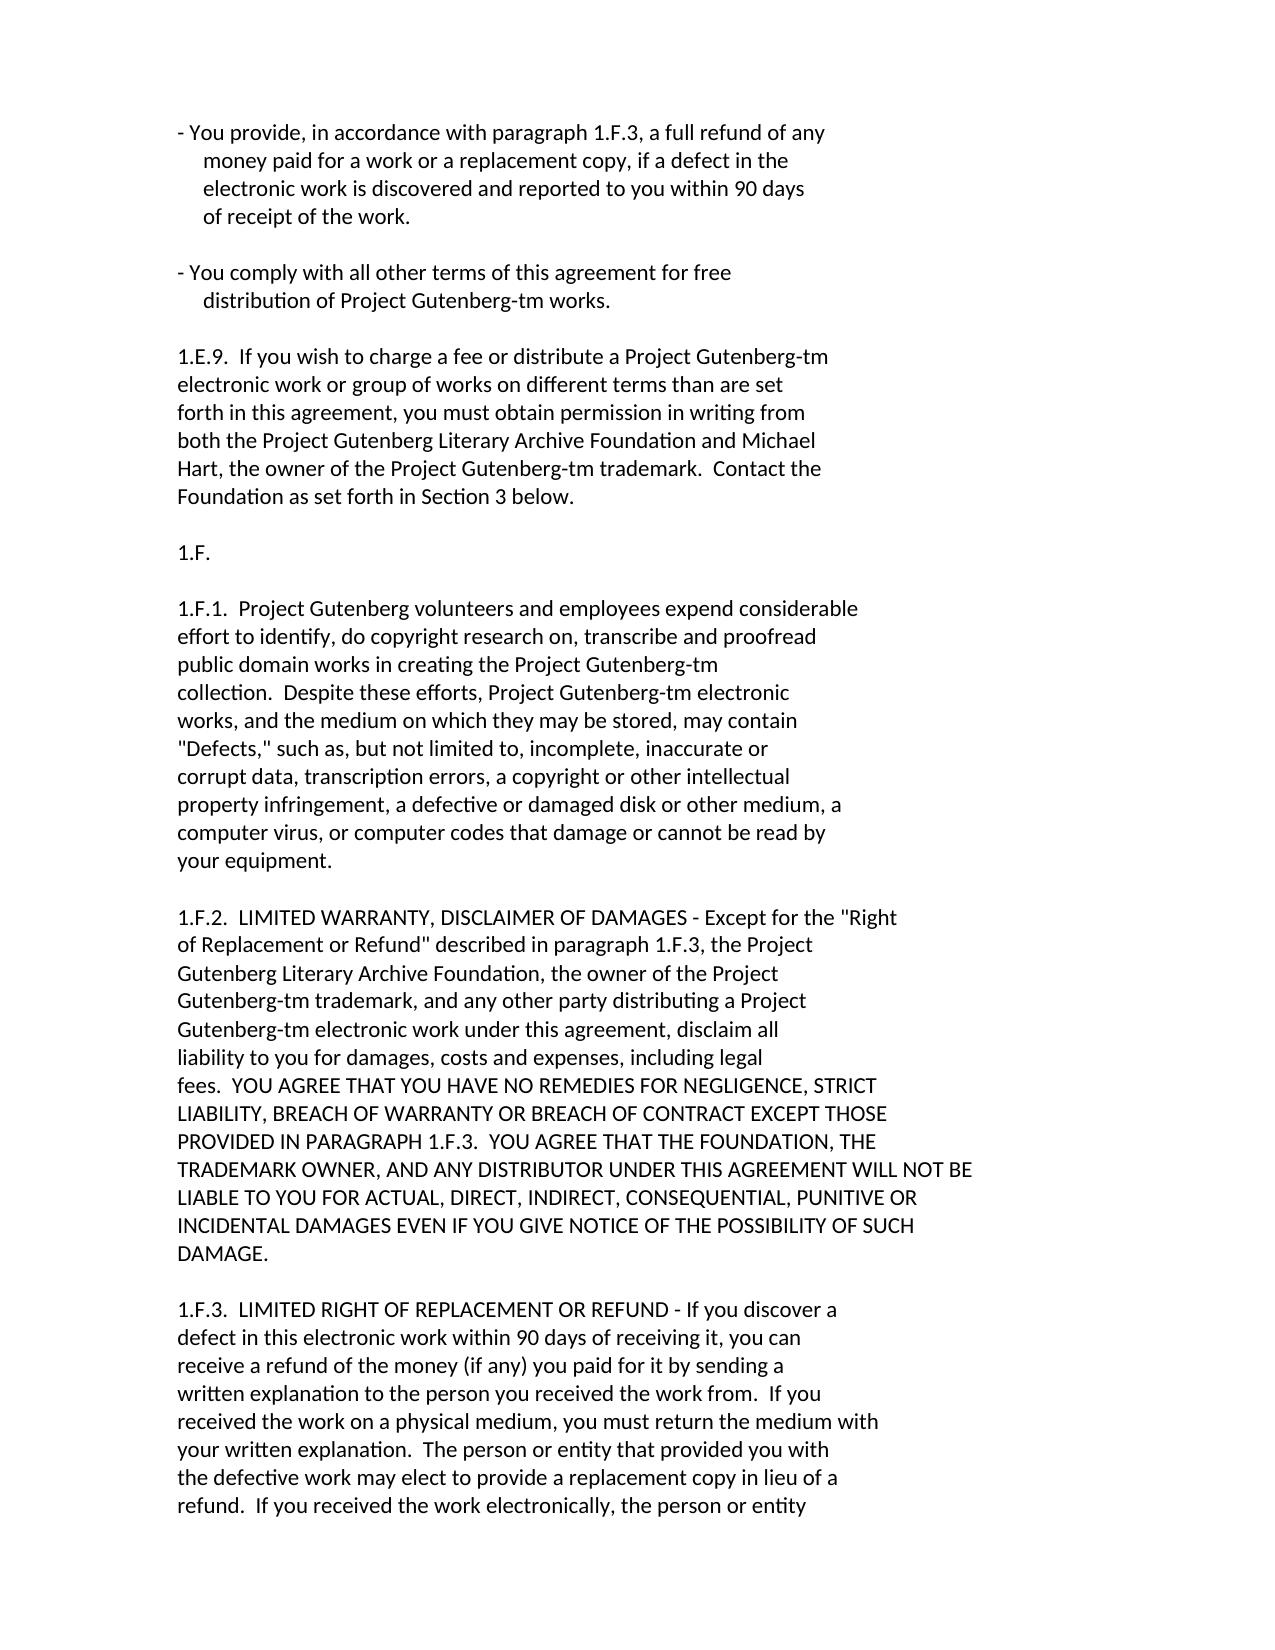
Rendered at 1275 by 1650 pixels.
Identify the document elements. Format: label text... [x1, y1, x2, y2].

text forth in this agreement, you must obtain permission in writing from [177, 398, 1186, 426]
text fees. YOU AGREE THAT YOU HAVE NO REMEDIES FOR NEGLIGENCE, STRICT [177, 1071, 1186, 1099]
text Gutenberg-tm trademark, and any other party distributing a Project [177, 987, 1186, 1015]
text "Defects," such as, but not limited to, incomplete, inaccurate or [177, 734, 1186, 762]
text received the work on a physical medium, you must return the medium with [177, 1407, 1186, 1435]
text collection. Despite these efforts, Project Gutenberg-tm electronic [177, 678, 1186, 706]
text Gutenberg Literary Archive Foundation, the owner of the Project [177, 959, 1186, 987]
text defect in this electronic work within 90 days of receiving it, you can [177, 1323, 1186, 1351]
text electronic work or group of works on different terms than are set [177, 370, 1186, 398]
text PROVIDED IN PARAGRAPH 1.F.3. YOU AGREE THAT THE FOUNDATION, THE [177, 1127, 1186, 1155]
text works, and the medium on which they may be stored, may contain [177, 706, 1186, 734]
text 1.E.9. If you wish to charge a fee or distribute a Project Gutenberg-tm [177, 342, 1186, 370]
text effort to identify, do copyright research on, transcribe and proofread [177, 622, 1186, 650]
text DAMAGE. [177, 1239, 1186, 1267]
text electronic work is discovered and reported to you within 90 days [177, 174, 1186, 202]
text 1.F. [177, 538, 1186, 566]
text your equipment. [177, 847, 1186, 874]
text both the Project Gutenberg Literary Archive Foundation and Michael [177, 426, 1186, 454]
text corrupt data, transcription errors, a copyright or other intellectual [177, 762, 1186, 791]
text - You provide, in accordance with paragraph 1.F.3, a full refund of any [177, 118, 1186, 146]
text Foundation as set forth in Section 3 below. [177, 482, 1186, 510]
text LIABILITY, BREACH OF WARRANTY OR BREACH OF CONTRACT EXCEPT THOSE [177, 1099, 1186, 1127]
text written explanation to the person you received the work from. If you [177, 1379, 1186, 1407]
text distribution of Project Gutenberg-tm works. [177, 286, 1186, 314]
text - You comply with all other terms of this agreement for free [177, 258, 1186, 286]
text computer virus, or computer codes that damage or cannot be read by [177, 818, 1186, 847]
text Gutenberg-tm electronic work under this agreement, disclaim all [177, 1015, 1186, 1043]
text liability to you for damages, costs and expenses, including legal [177, 1043, 1186, 1071]
text receive a refund of the money (if any) you paid for it by sending a [177, 1351, 1186, 1379]
text INCIDENTAL DAMAGES EVEN IF YOU GIVE NOTICE OF THE POSSIBILITY OF SUCH [177, 1211, 1186, 1239]
text public domain works in creating the Project Gutenberg-tm [177, 650, 1186, 678]
text LIABLE TO YOU FOR ACTUAL, DIRECT, INDIRECT, CONSEQUENTIAL, PUNITIVE OR [177, 1183, 1186, 1211]
text 1.F.2. LIMITED WARRANTY, DISCLAIMER OF DAMAGES - Except for the "Right [177, 903, 1186, 931]
text 1.F.3. LIMITED RIGHT OF REPLACEMENT OR REFUND - If you discover a [177, 1295, 1186, 1323]
text TRADEMARK OWNER, AND ANY DISTRIBUTOR UNDER THIS AGREEMENT WILL NOT BE [177, 1155, 1186, 1183]
text the defective work may elect to provide a replacement copy in lieu of a [177, 1463, 1186, 1491]
text refund. If you received the work electronically, the person or entity [177, 1491, 1186, 1519]
text of receipt of the work. [177, 202, 1186, 230]
text 1.F.1. Project Gutenberg volunteers and employees expend considerable [177, 594, 1186, 622]
text money paid for a work or a replacement copy, if a defect in the [177, 146, 1186, 174]
text of Replacement or Refund" described in paragraph 1.F.3, the Project [177, 931, 1186, 959]
text your written explanation. The person or entity that provided you with [177, 1435, 1186, 1463]
text property infringement, a defective or damaged disk or other medium, a [177, 791, 1186, 818]
text Hart, the owner of the Project Gutenberg-tm trademark. Contact the [177, 454, 1186, 482]
